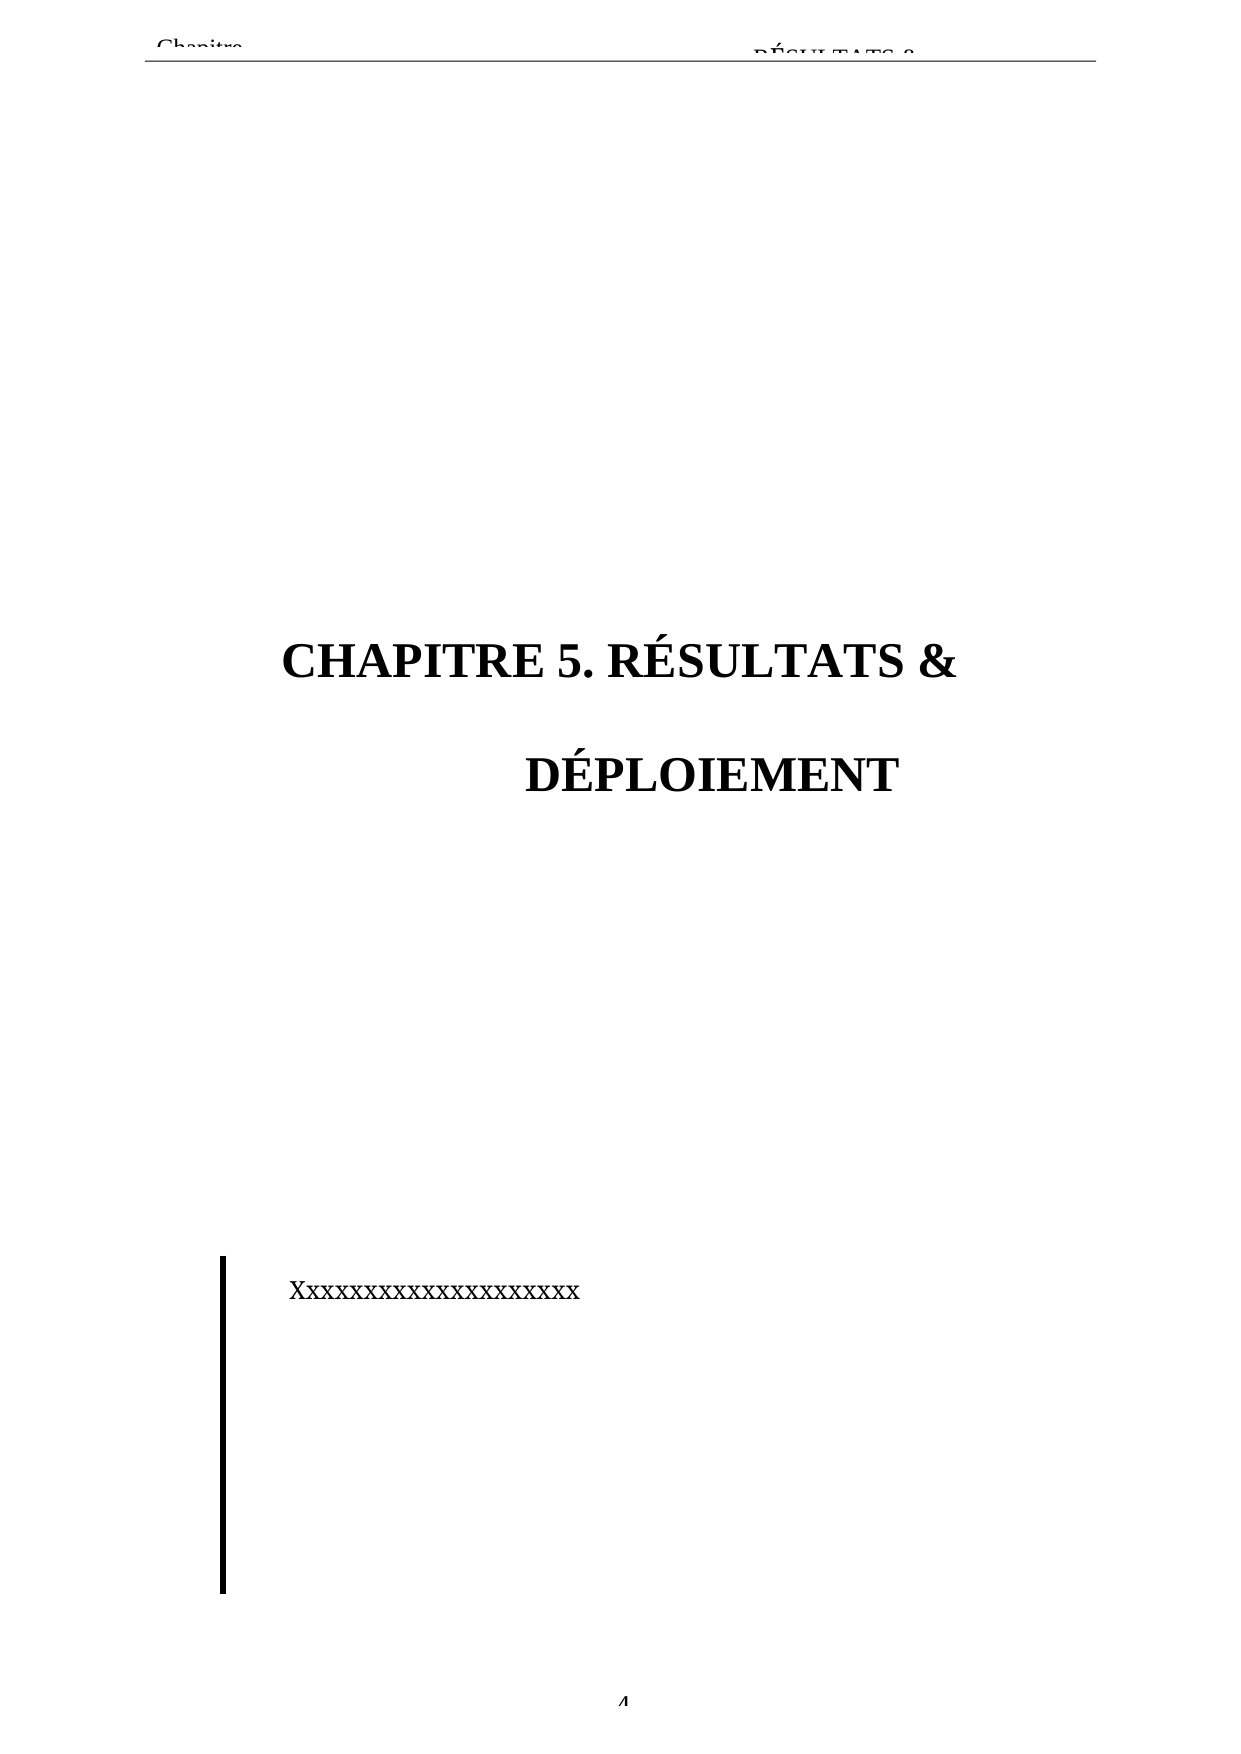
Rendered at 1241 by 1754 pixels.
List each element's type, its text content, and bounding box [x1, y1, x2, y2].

text Xxxxxxxxxxxxxxxxxxxx [289, 1273, 1169, 1307]
text DÉPLOIEMENT [525, 745, 1169, 803]
subtitle CHAPITRE 5. RÉSULTATS & [281, 630, 1169, 688]
